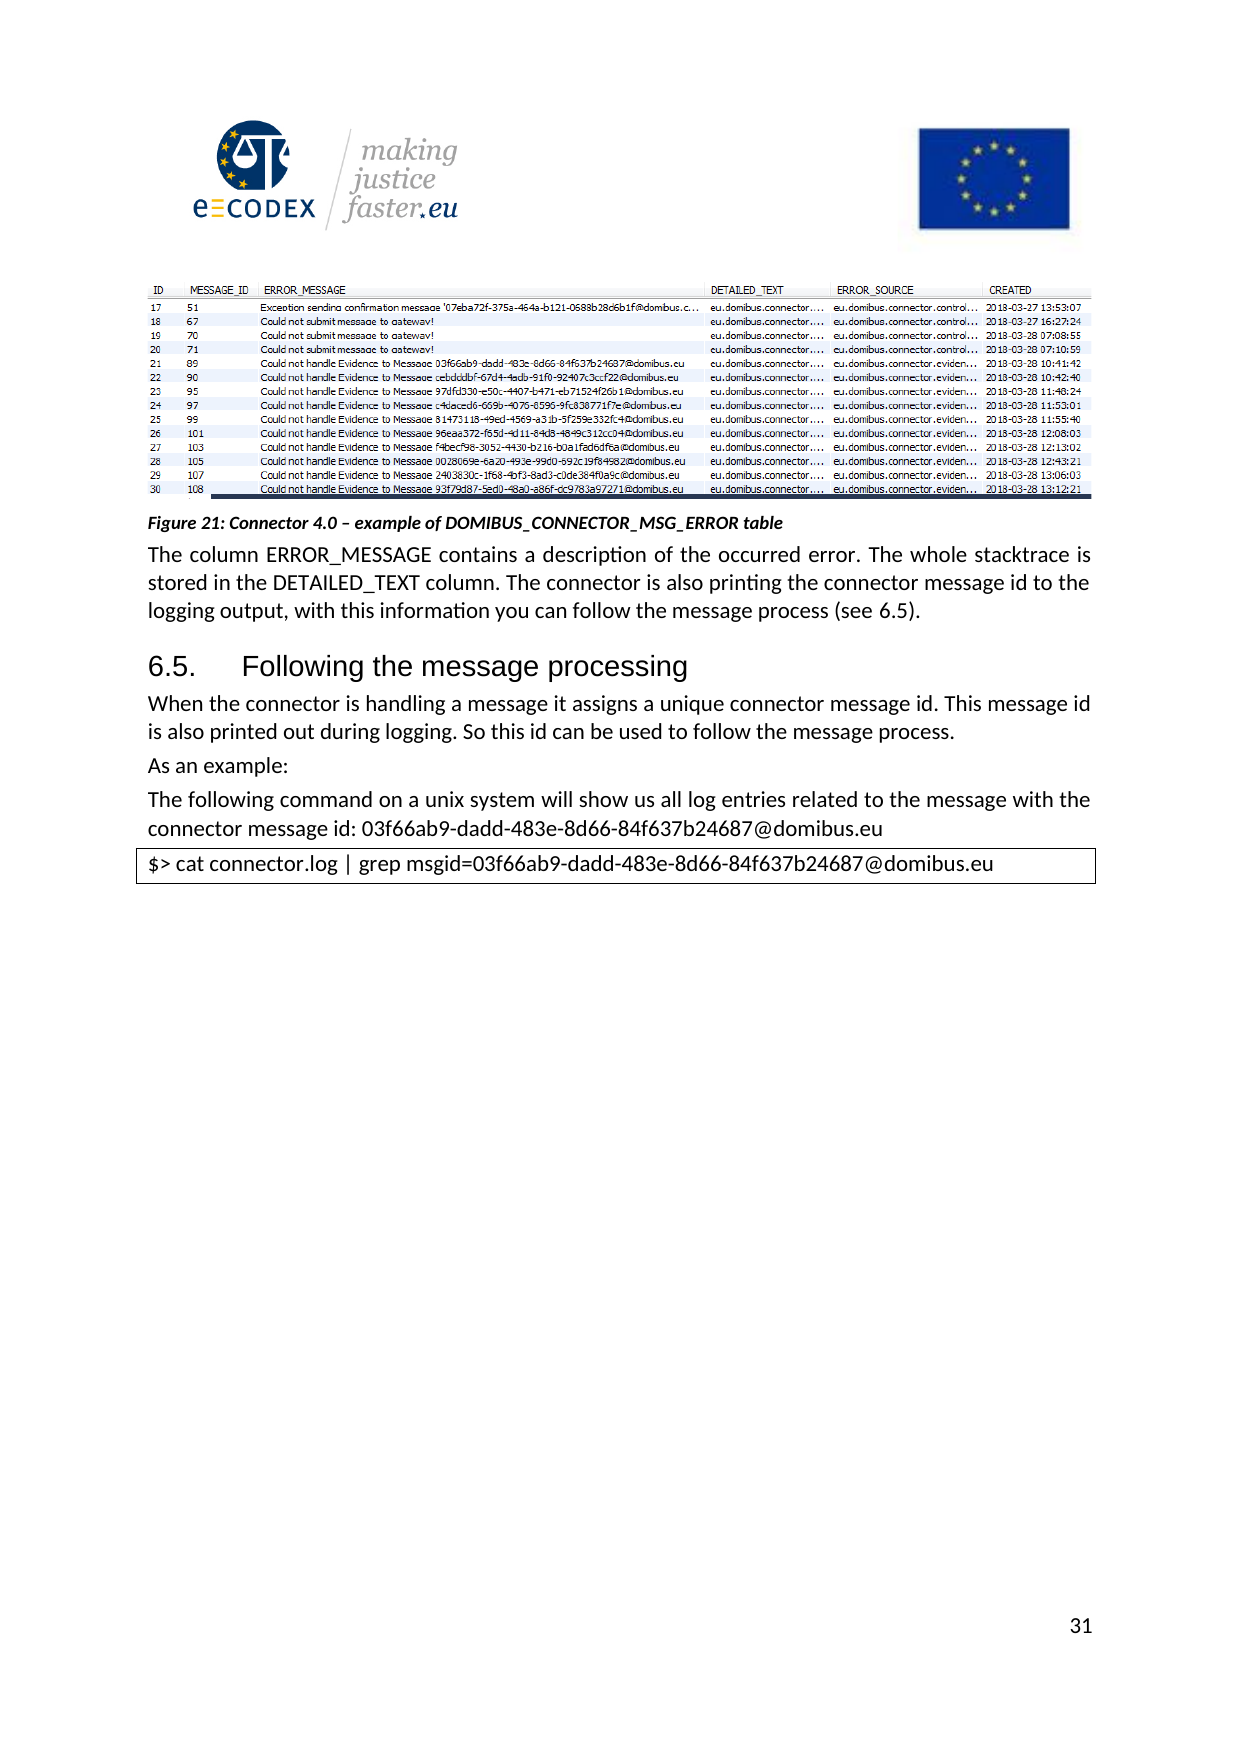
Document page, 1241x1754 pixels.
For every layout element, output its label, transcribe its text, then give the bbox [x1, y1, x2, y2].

text The column ERROR_MESSAGE contains a description of the occurred error. The whole stacktrace is stored in the DETAILED_TEXT column. The connector is also printing the connector message id to the logging output, with this information you can follow the message process (see 6.5). [148, 540, 1092, 624]
picture [897, 98, 1093, 277]
subtitle Following the message processing [148, 649, 1092, 683]
text The following command on a unix system will show us all log entries related to the message with the connector message id: 03f66ab9-dadd-483e-8d66-84f637b24687@domibus.eu [148, 786, 1092, 842]
text As an example: [148, 751, 1092, 779]
text When the connector is handling a message it assigns a unique connector message id. This message id is also printed out during logging. So this id can be used to follow the message process. [148, 689, 1092, 745]
picture [147, 73, 503, 277]
text Figure 21: Connector 4.0 – example of DOMIBUS_CONNECTOR_MSG_ERROR table [148, 511, 1092, 534]
table_header $> cat connector.log | grep msgid=03f66ab9-dadd-483e-8d66-84f637b24687@domibus.eu [137, 849, 1095, 883]
picture [147, 282, 1092, 499]
